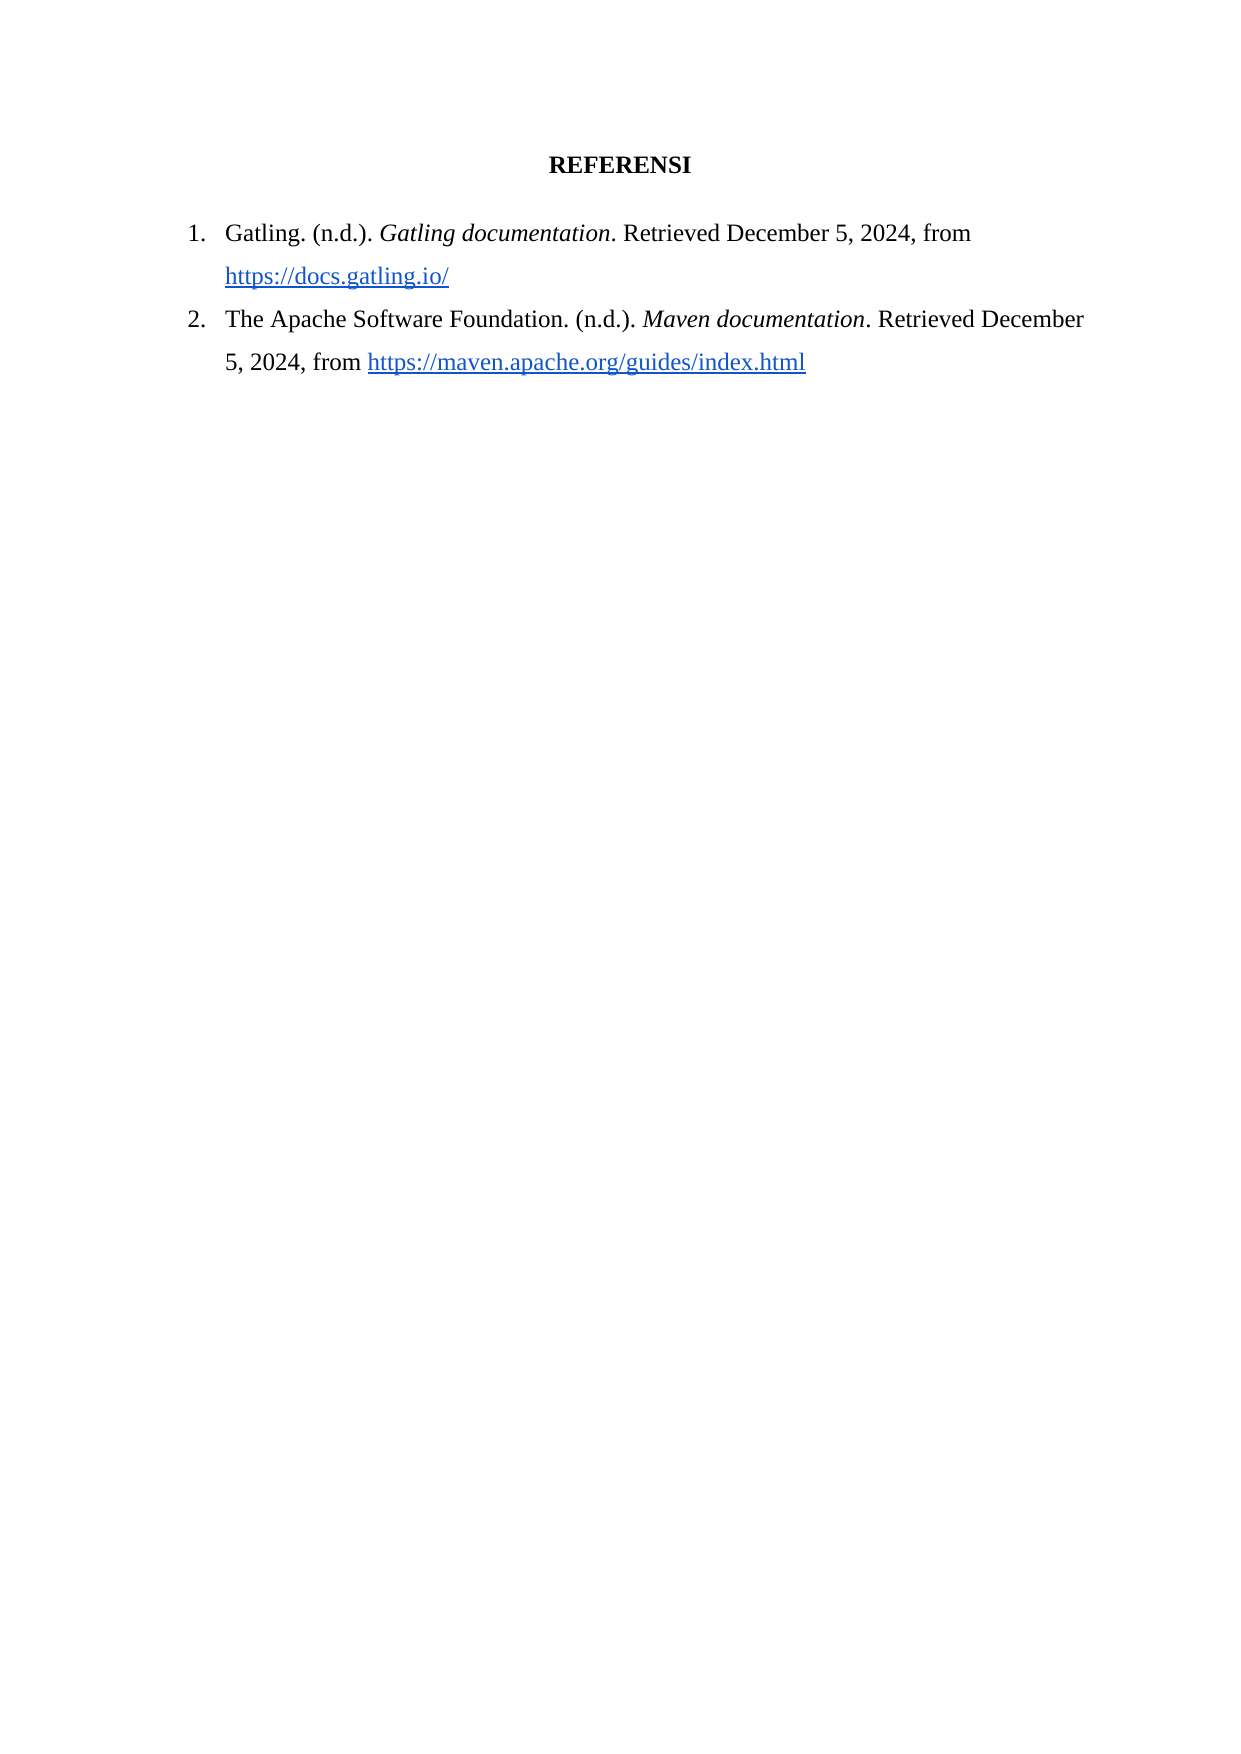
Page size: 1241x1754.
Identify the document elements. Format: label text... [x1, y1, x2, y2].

subtitle REFERENSI [150, 150, 1090, 179]
list Gatling. (n.d.). Gatling documentation. Retrieved December 5, 2024, from https://docs.gatling.io/ [187, 218, 1090, 290]
list The Apache Software Foundation. (n.d.). Maven documentation. Retrieved December 5, 2024, from https://maven.apache.org/guides/index.html [187, 304, 1090, 376]
